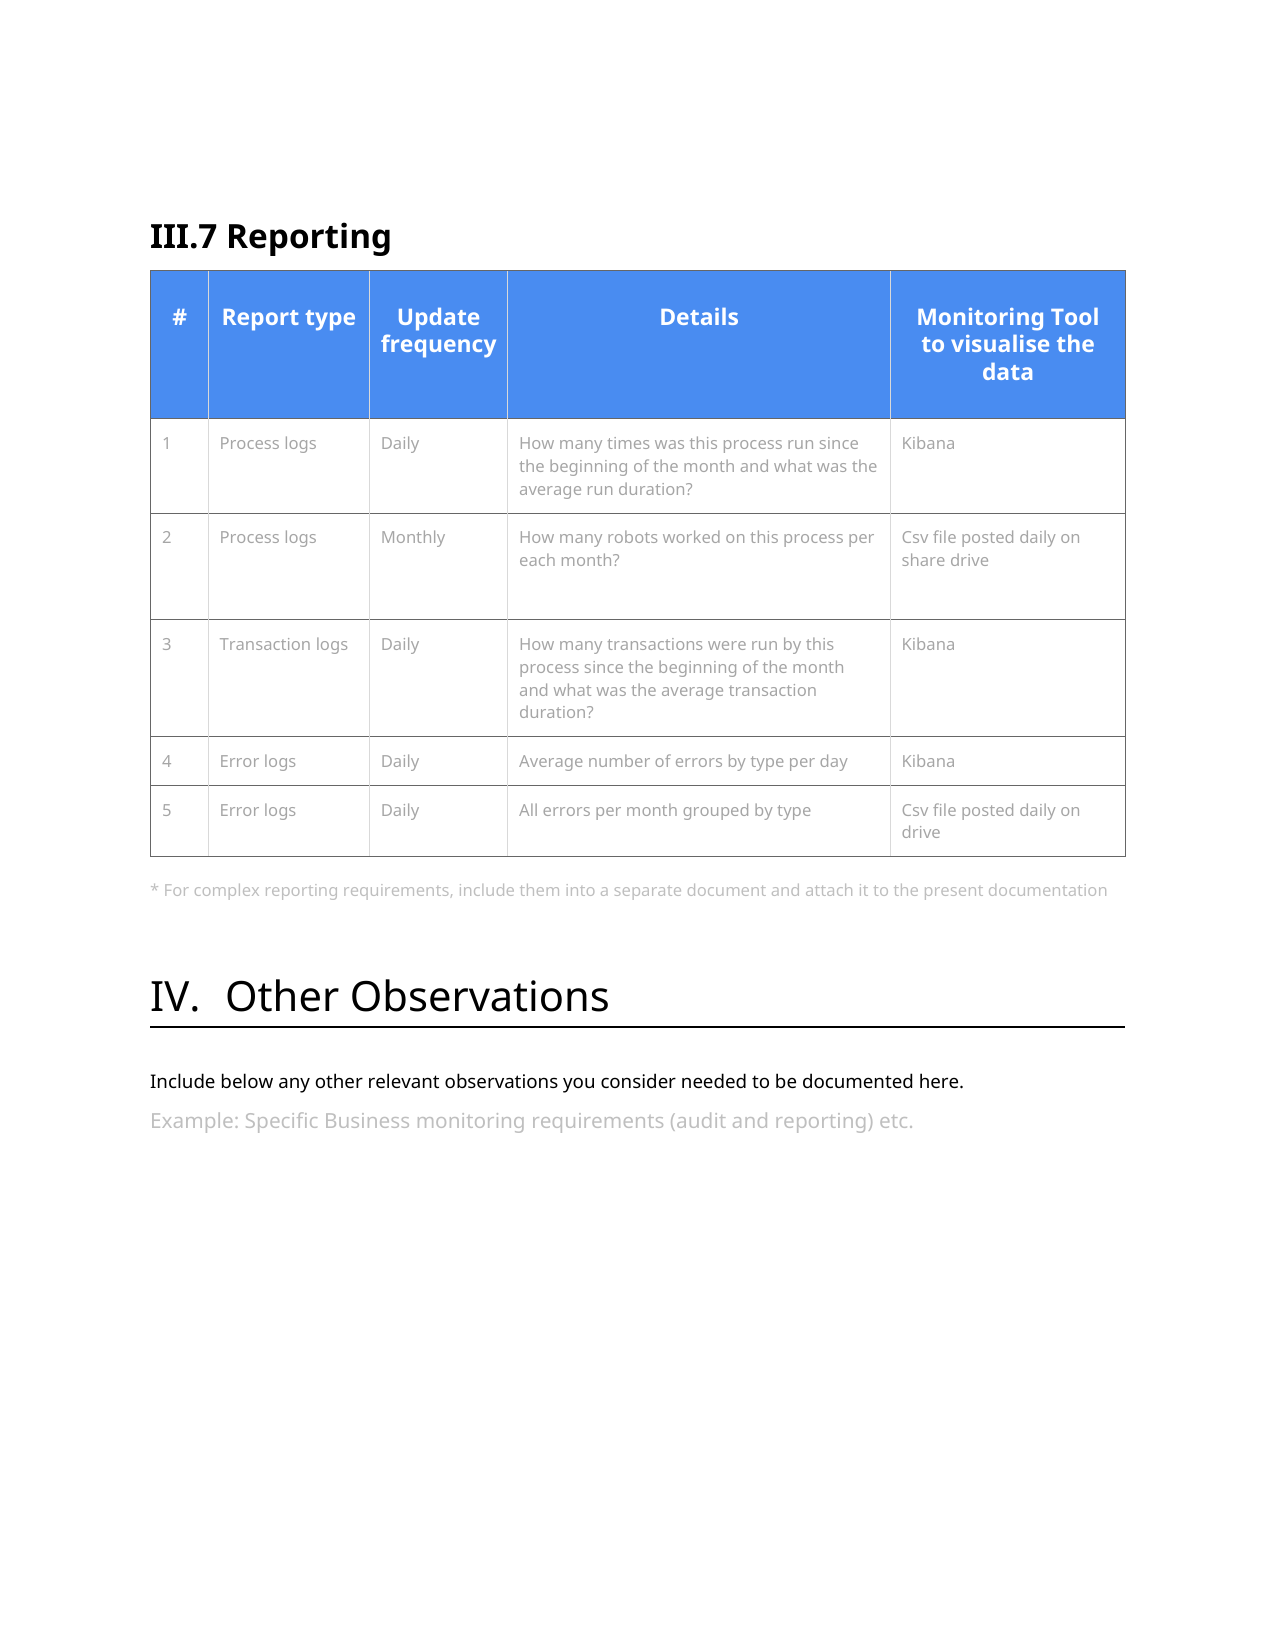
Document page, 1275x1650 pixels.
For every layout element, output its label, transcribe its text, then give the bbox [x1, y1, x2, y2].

table_cell 4 [151, 737, 208, 785]
table_header Report type [209, 271, 369, 418]
table_cell Transaction logs [209, 620, 369, 736]
table_cell Kibana [891, 620, 1125, 736]
table_cell How many times was this process run since the beginning of the month and what was the average run duration? [508, 419, 890, 512]
text Example: Specific Business monitoring requirements (audit and reporting) etc. [150, 1106, 1125, 1135]
table_cell Kibana [891, 737, 1125, 785]
table_cell 2 [151, 514, 208, 619]
table_cell Daily [370, 786, 507, 856]
table_cell All errors per month grouped by type [508, 786, 890, 856]
table_cell How many transactions were run by this process since the beginning of the month and what was the average transaction duration? [508, 620, 890, 736]
table_cell Daily [370, 620, 507, 736]
table_cell How many robots worked on this process per each month? [508, 514, 890, 619]
table_cell Csv file posted daily on drive [891, 786, 1125, 856]
table_cell Average number of errors by type per day [508, 737, 890, 785]
text Include below any other relevant observations you consider needed to be documented here. [150, 1068, 1125, 1094]
table_cell 3 [151, 620, 208, 736]
table_header # [151, 271, 208, 418]
table_cell Csv file posted daily on share drive [891, 514, 1125, 619]
subtitle III.7 Reporting [150, 212, 1125, 258]
table_cell Process logs [209, 419, 369, 512]
text * For complex reporting requirements, include them into a separate document and attach it to the present documentation [150, 878, 1125, 901]
subtitle Other Observations [150, 967, 1125, 1026]
table_cell Daily [370, 419, 507, 512]
table_cell Monthly [370, 514, 507, 619]
table_header Monitoring Tool to visualise the data [891, 271, 1125, 418]
table_cell Daily [370, 737, 507, 785]
table_cell 1 [151, 419, 208, 512]
table_header Details [508, 271, 890, 418]
table_cell Error logs [209, 786, 369, 856]
table_cell Kibana [891, 419, 1125, 512]
table_cell Process logs [209, 514, 369, 619]
table_cell Error logs [209, 737, 369, 785]
table_header Update frequency [370, 271, 507, 418]
table_cell 5 [151, 786, 208, 856]
